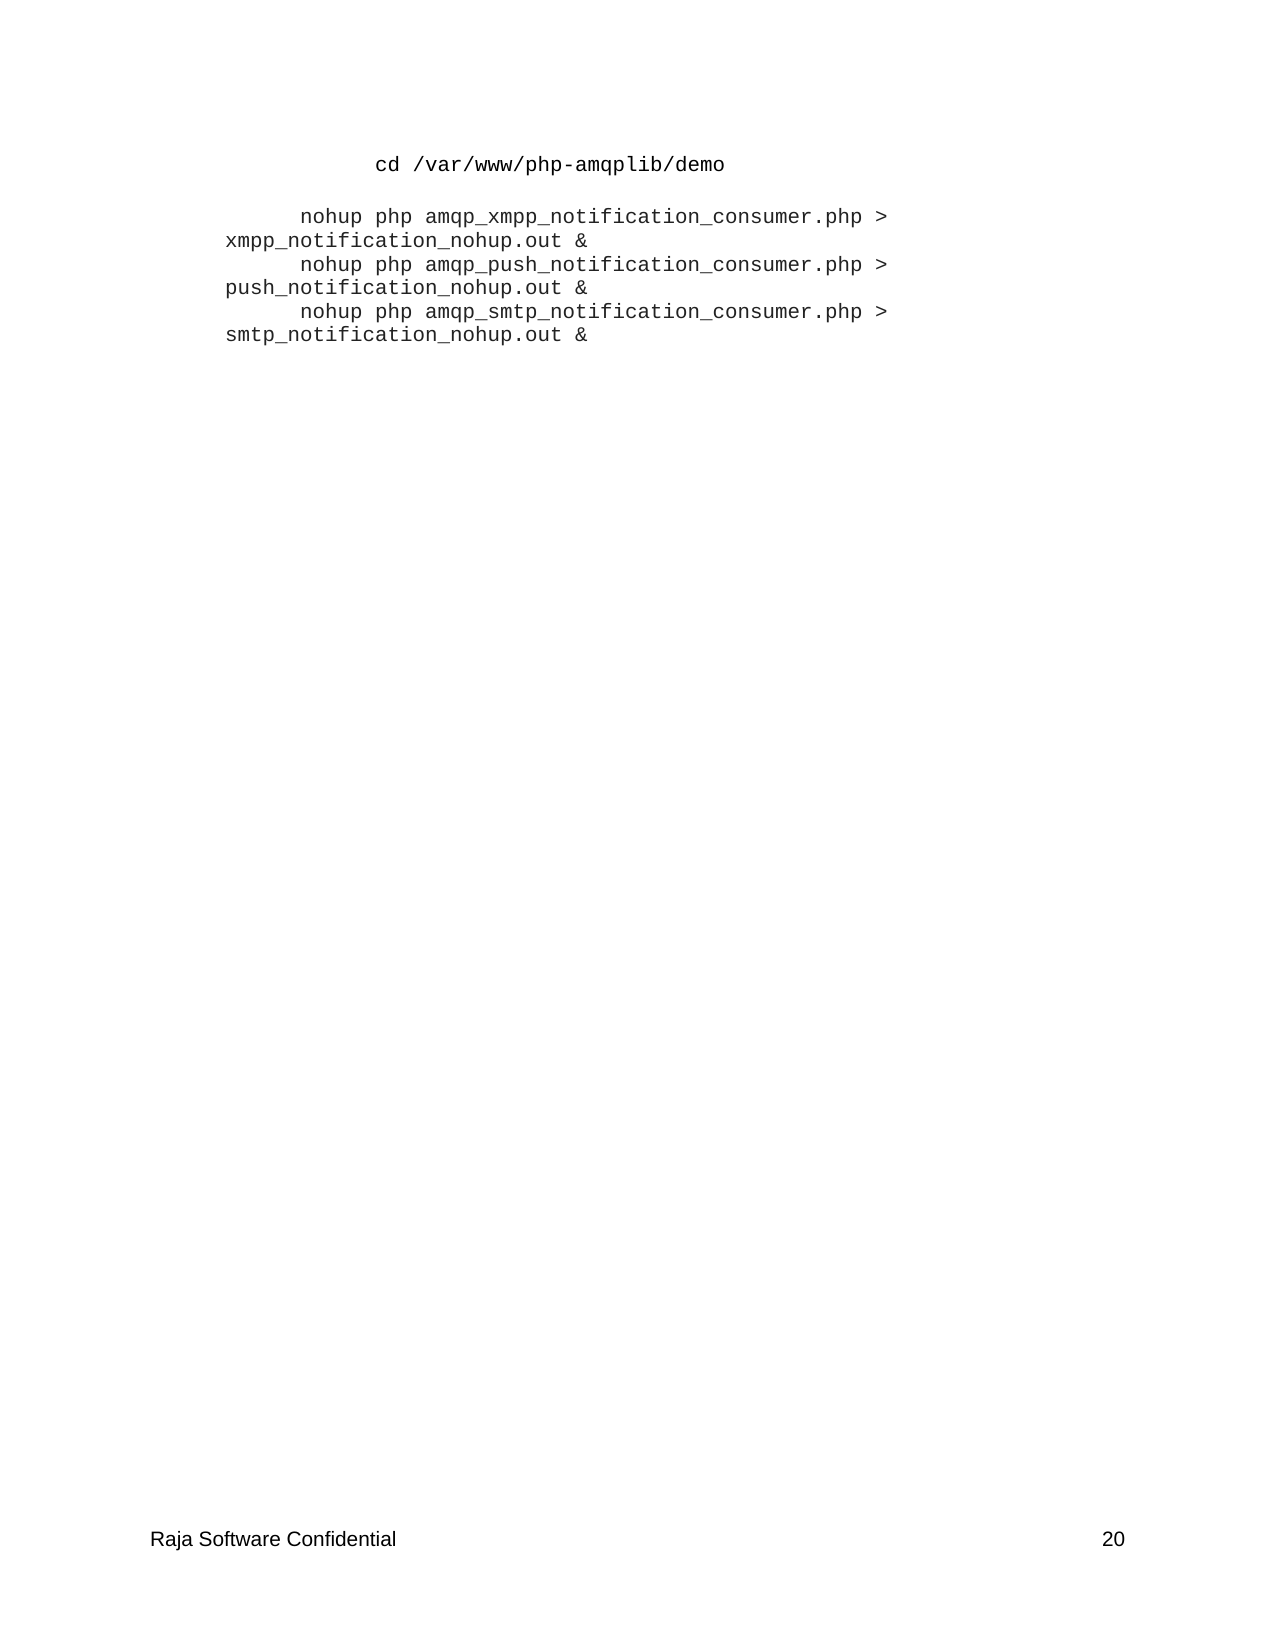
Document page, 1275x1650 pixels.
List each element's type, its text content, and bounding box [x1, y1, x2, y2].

text cd /var/www/php-amqplib/demo [300, 150, 1125, 178]
text nohup php amqp_xmpp_notification_consumer.php > xmpp_notification_nohup.out & [225, 206, 1125, 253]
text nohup php amqp_push_notification_consumer.php > push_notification_nohup.out & [225, 253, 1125, 301]
text nohup php amqp_smtp_notification_consumer.php > smtp_notification_nohup.out & [225, 301, 1125, 348]
